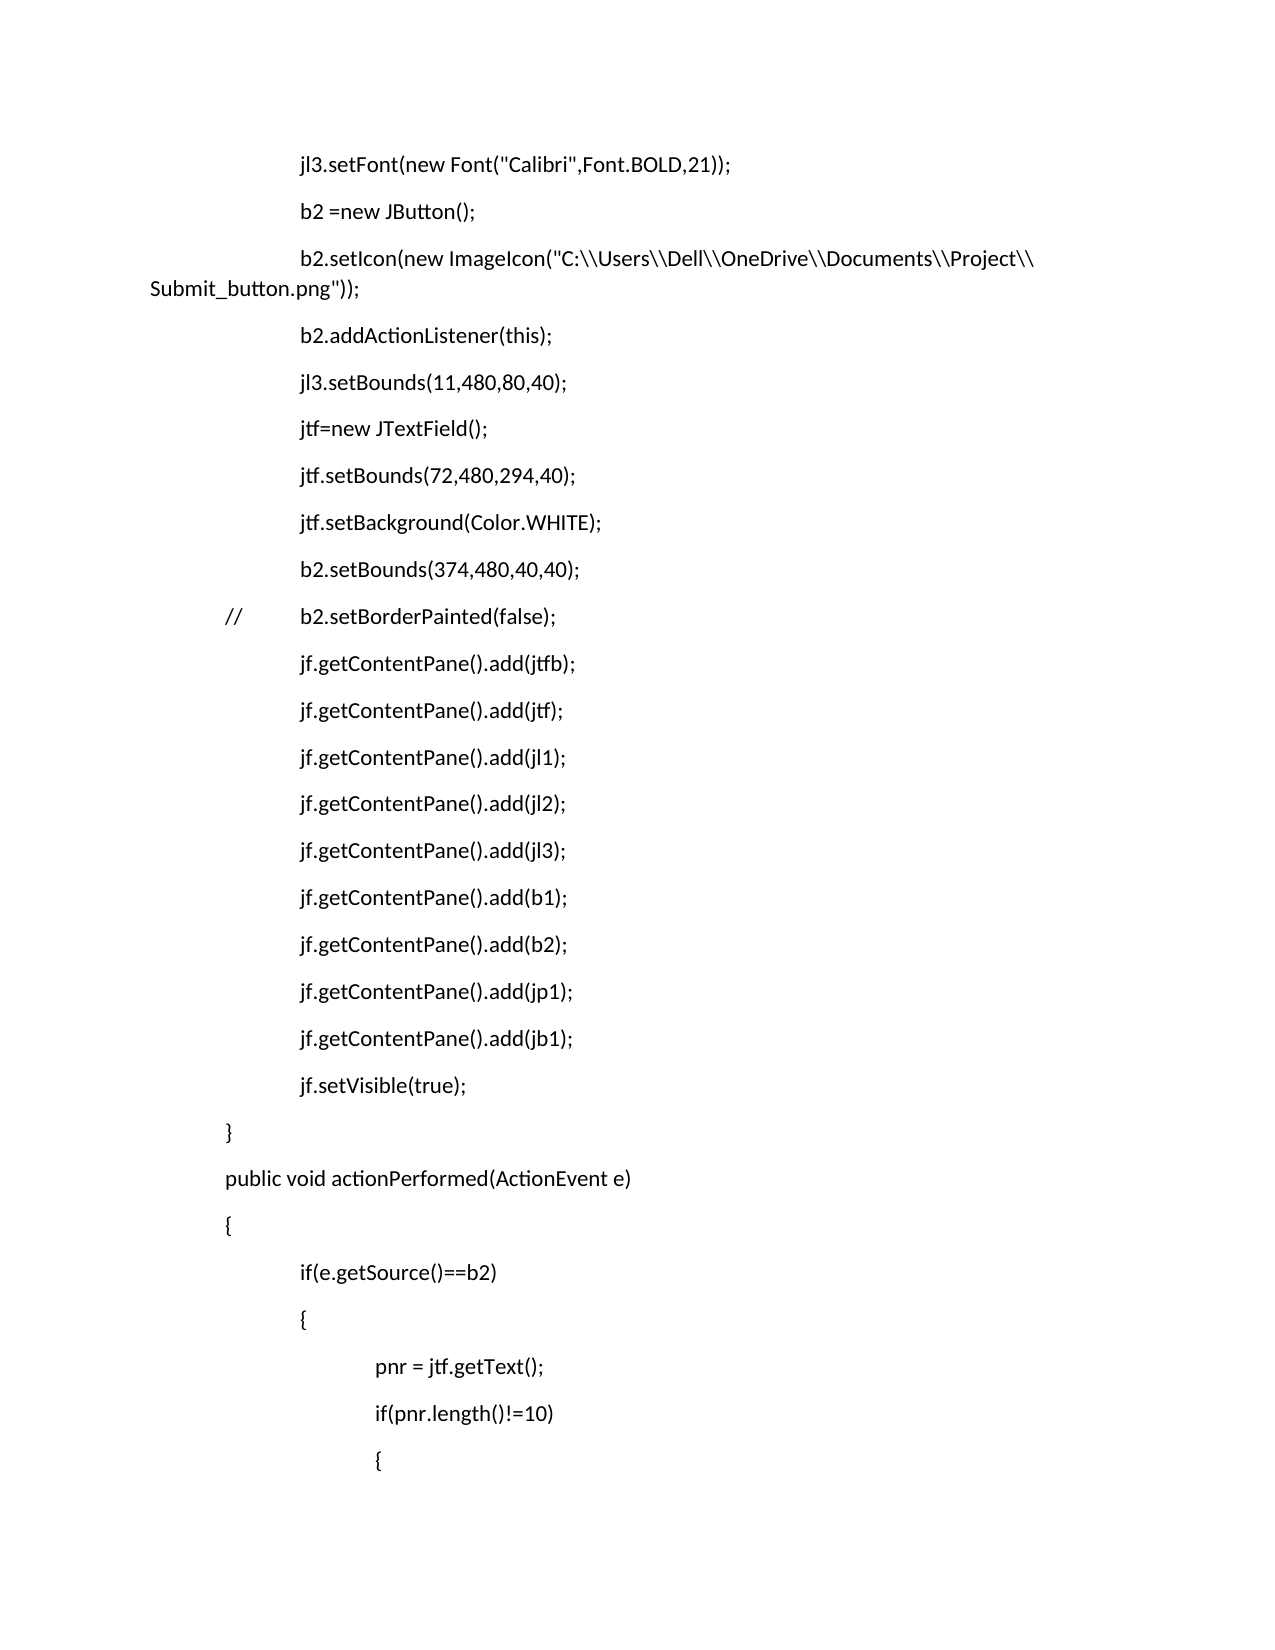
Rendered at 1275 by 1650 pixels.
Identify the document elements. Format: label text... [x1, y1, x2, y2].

text jtf.setBounds(72,480,294,40); [150, 461, 1125, 489]
text b2.setIcon(new ImageIcon("C:\\Users\\Dell\\OneDrive\\Documents\\Project\\Submit_button.png")); [150, 244, 1125, 302]
text jf.getContentPane().add(jl2); [150, 789, 1125, 818]
text jf.getContentPane().add(b2); [150, 930, 1125, 958]
text jf.setVisible(true); [150, 1071, 1125, 1099]
text jf.getContentPane().add(jtf); [150, 696, 1125, 724]
text jl3.setBounds(11,480,80,40); [150, 368, 1125, 396]
text jf.getContentPane().add(jp1); [150, 977, 1125, 1005]
text if(pnr.length()!=10) [150, 1399, 1125, 1427]
text pnr = jtf.getText(); [150, 1352, 1125, 1380]
text } [150, 1118, 1125, 1146]
text // b2.setBorderPainted(false); [150, 602, 1125, 630]
text jf.getContentPane().add(jb1); [150, 1024, 1125, 1052]
text jl3.setFont(new Font("Calibri",Font.BOLD,21)); [150, 150, 1125, 178]
text jf.getContentPane().add(jtfb); [150, 649, 1125, 677]
text jf.getContentPane().add(jl3); [150, 836, 1125, 864]
text b2.addActionListener(this); [150, 321, 1125, 349]
text b2.setBounds(374,480,40,40); [150, 555, 1125, 583]
text jf.getContentPane().add(jl1); [150, 743, 1125, 771]
text public void actionPerformed(ActionEvent e) [150, 1164, 1125, 1193]
text if(e.getSource()==b2) [150, 1258, 1125, 1286]
text { [150, 1305, 1125, 1333]
text { [150, 1446, 1125, 1474]
text { [150, 1211, 1125, 1239]
text jf.getContentPane().add(b1); [150, 883, 1125, 911]
text jtf=new JTextField(); [150, 414, 1125, 443]
text b2 =new JButton(); [150, 197, 1125, 225]
text jtf.setBackground(Color.WHITE); [150, 508, 1125, 536]
